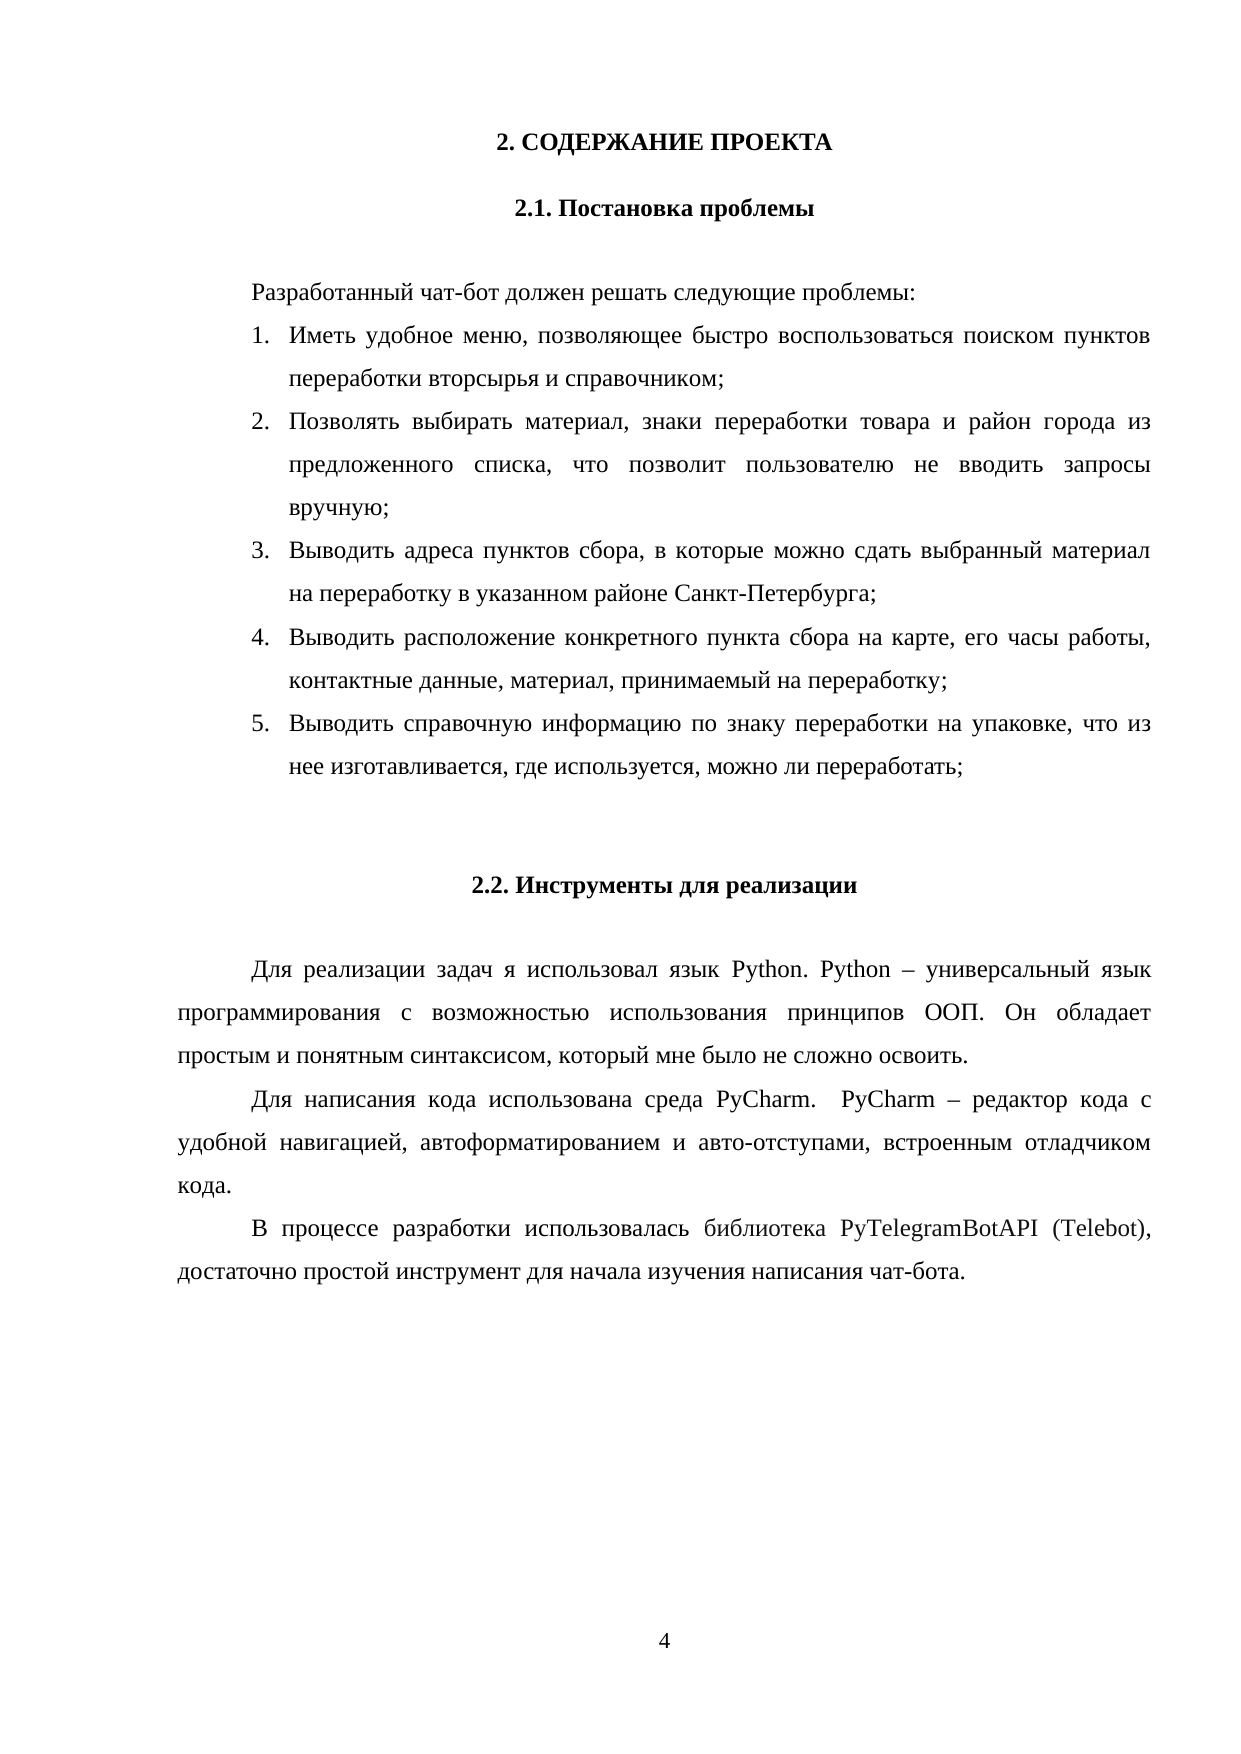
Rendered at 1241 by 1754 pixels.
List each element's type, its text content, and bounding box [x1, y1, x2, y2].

text Для написания кода использована среда PyCharm. PyCharm – редактор кода с удобной навигацией, автоформатированием и авто-отступами, встроенным отладчиком кода. [177, 1084, 1152, 1199]
list Позволять выбирать материал, знаки переработки товара и район города из предложенного списка, что позволит пользователю не вводить запросы вручную; [251, 406, 1152, 521]
text Разработанный чат-бот должен решать следующие проблемы: [177, 277, 1152, 305]
subtitle 2.2. Инструменты для реализации [177, 870, 1152, 899]
subtitle 2.1. Постановка проблемы [177, 193, 1152, 221]
text В процессе разработки использовалась библиотека PyTelegramBotAPI (Telebot), достаточно простой инструмент для начала изучения написания чат-бота. [177, 1213, 1152, 1285]
list Иметь удобное меню, позволяющее быстро воспользоваться поиском пунктов переработки вторсырья и справочником; [251, 320, 1152, 392]
text Для реализации задач я использовал язык Python. Python – универсальный язык программирования с возможностью использования принципов ООП. Он обладает простым и понятным синтаксисом, который мне было не сложно освоить. [177, 954, 1152, 1069]
subtitle 2. СОДЕРЖАНИЕ ПРОЕКТА [177, 127, 1152, 155]
list Выводить справочную информацию по знаку переработки на упаковке, что из нее изготавливается, где используется, можно ли переработать; [251, 708, 1152, 780]
list Выводить расположение конкретного пункта сбора на карте, его часы работы, контактные данные, материал, принимаемый на переработку; [251, 622, 1152, 693]
list Выводить адреса пунктов сбора, в которые можно сдать выбранный материал на переработку в указанном районе Санкт-Петербурга; [251, 535, 1152, 607]
